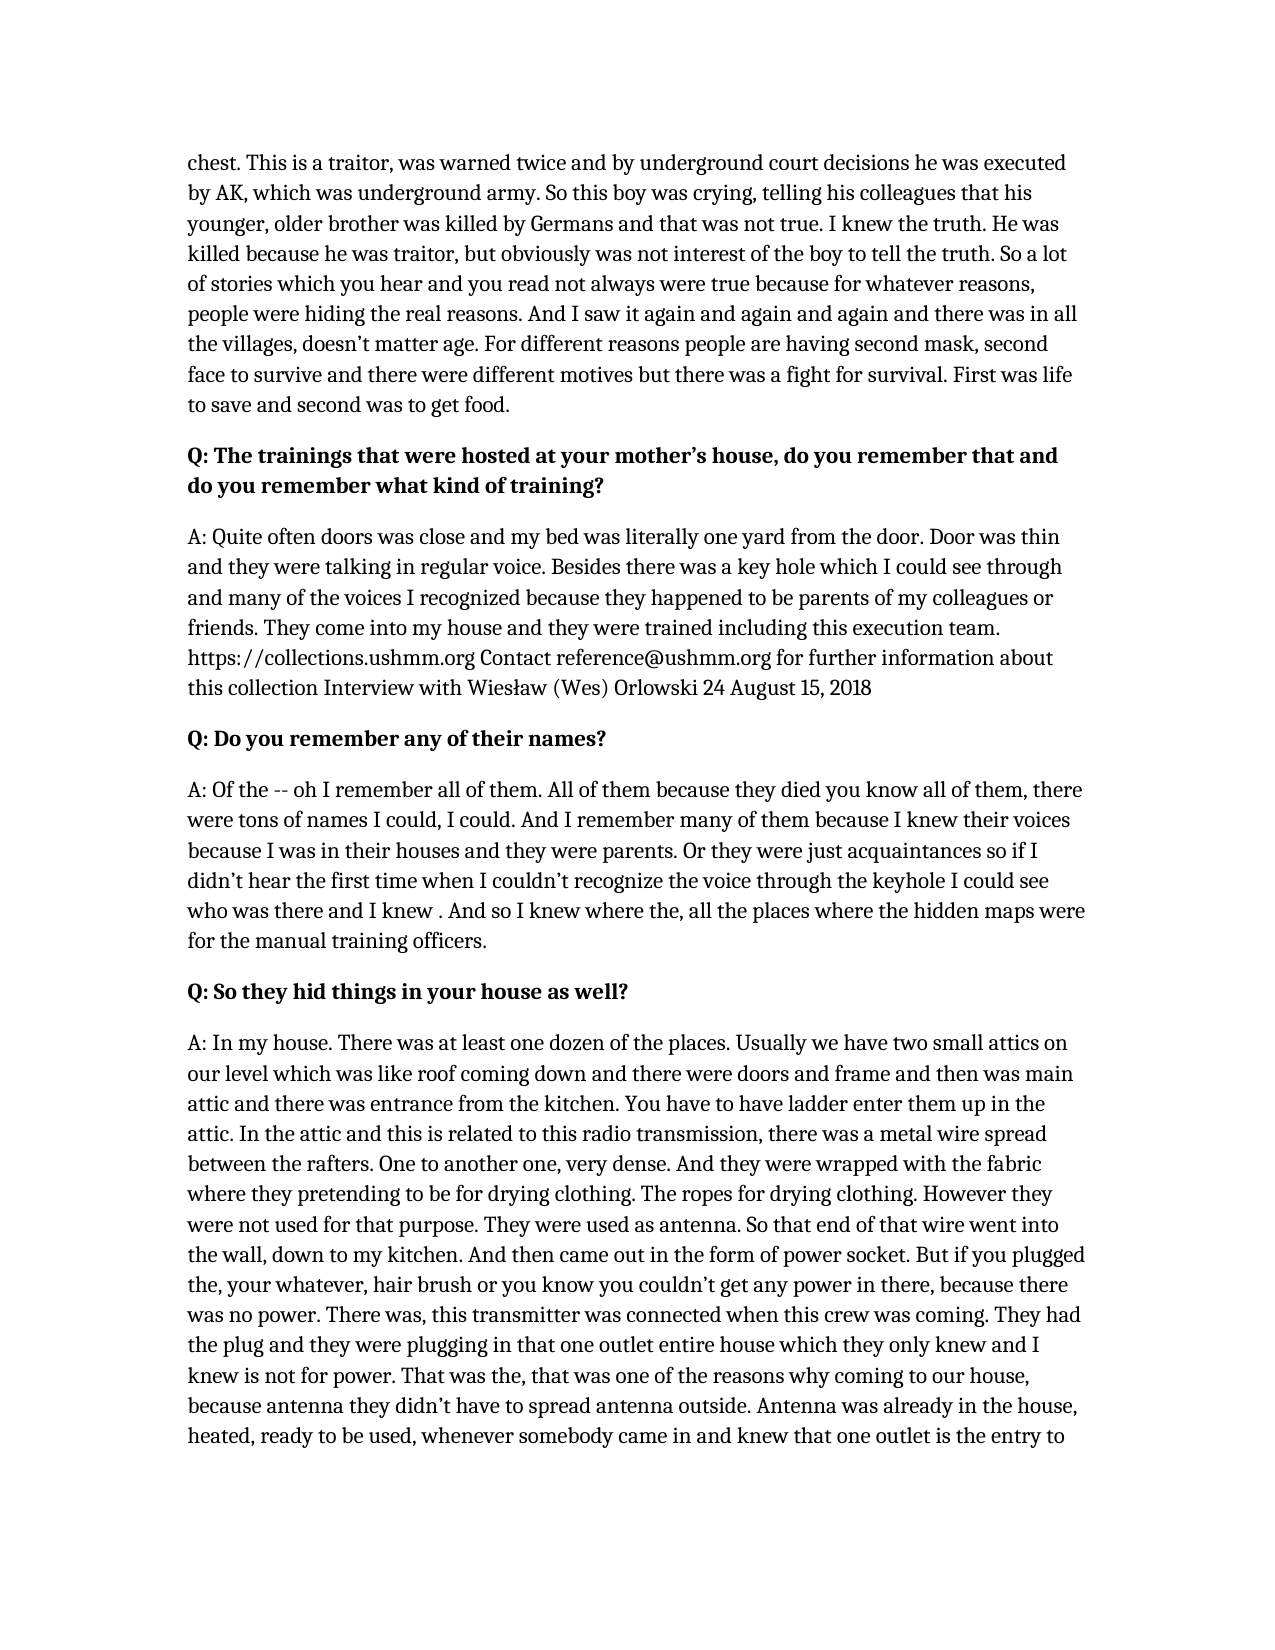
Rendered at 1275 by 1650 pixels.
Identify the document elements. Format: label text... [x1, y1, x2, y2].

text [187, 150, 1087, 418]
text Q: The trainings that were hosted at your mother’s house, do you remember that and do you remember what kind of training? [187, 443, 1087, 499]
text A: Of the -- oh I remember all of them. All of them because they died you know all of them, there were tons of names I could, I could. And I remember many of them because I knew their voices because I was in their houses and they were parents. Or they were just acquaintances so if I didn’t hear the first time when I couldn’t recognize the voice through the keyhole I could see who was there and I knew . And so I knew where the, all the places where the hidden maps were for the manual training officers. [187, 777, 1087, 954]
text Q: So they hid things in your house as well? [187, 979, 1087, 1006]
text Q: Do you remember any of their names? [187, 726, 1087, 752]
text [187, 1030, 1087, 1449]
text A: Quite often doors was close and my bed was literally one yard from the door. Door was thin and they were talking in regular voice. Besides there was a key hole which I could see through and many of the voices I recognized because they happened to be parents of my colleagues or friends. They come into my house and they were trained including this execution team. https://collections.ushmm.org Contact reference@ushmm.org for further information about this collection Interview with Wiesław (Wes) Orlowski 24 August 15, 2018 [187, 524, 1087, 701]
